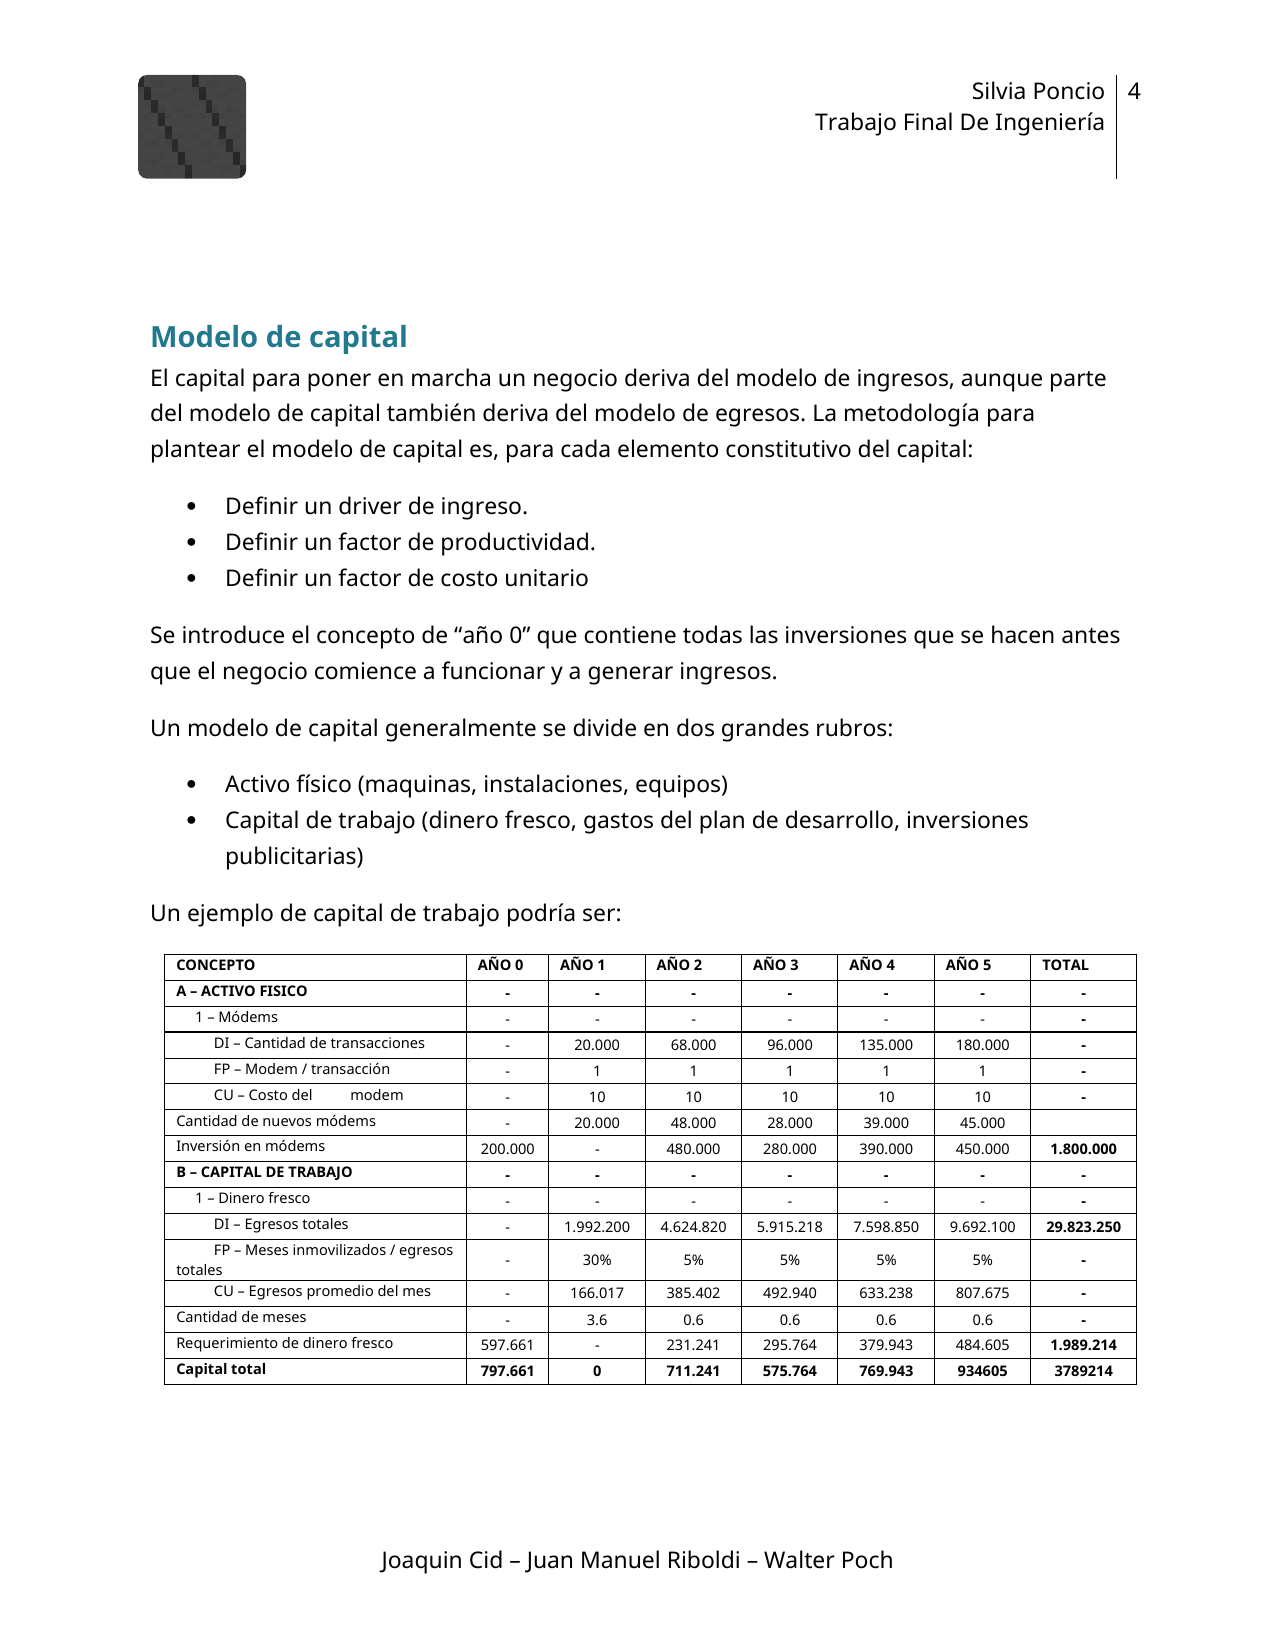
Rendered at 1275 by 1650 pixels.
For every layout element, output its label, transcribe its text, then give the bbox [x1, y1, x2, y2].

table_cell 0.6 [742, 1307, 837, 1332]
table_cell - [1031, 1007, 1136, 1031]
table_cell 0 [549, 1359, 645, 1383]
table_cell 135.000 [838, 1033, 934, 1057]
table_cell - [935, 1188, 1030, 1213]
text Un modelo de capital generalmente se divide en dos grandes rubros: [150, 711, 1125, 743]
table_cell - [1031, 981, 1136, 1006]
table_cell 797.661 [467, 1359, 548, 1383]
table_cell DI – Cantidad de transacciones [165, 1033, 466, 1057]
table_cell 28.000 [742, 1110, 837, 1135]
table_cell - [935, 981, 1030, 1006]
table_cell - [1031, 1307, 1136, 1332]
table_cell 280.000 [742, 1136, 837, 1161]
table_cell - [467, 1281, 548, 1306]
list Definir un driver de ingreso. [187, 490, 1125, 521]
table_cell - [467, 1240, 548, 1280]
table_cell 10 [742, 1084, 837, 1109]
table_cell 231.241 [646, 1333, 741, 1358]
table_cell 385.402 [646, 1281, 741, 1306]
table_cell - [935, 1007, 1030, 1031]
table_cell 769.943 [838, 1359, 934, 1383]
text Se introduce el concepto de “año 0” que contiene todas las inversiones que se hacen antes que el negocio comience a funcionar y a generar ingresos. [150, 619, 1125, 686]
table_cell - [1031, 1084, 1136, 1109]
table_cell 4.624.820 [646, 1214, 741, 1239]
table_header AÑO 2 [646, 955, 741, 979]
table_cell 1 [646, 1059, 741, 1083]
table_cell 1.800.000 [1031, 1136, 1136, 1161]
table_cell 480.000 [646, 1136, 741, 1161]
table_cell - [838, 1162, 934, 1187]
table_cell A – ACTIVO FISICO [165, 981, 466, 1006]
table_cell - [1031, 1240, 1136, 1280]
table_cell 711.241 [646, 1359, 741, 1383]
list Capital de trabajo (dinero fresco, gastos del plan de desarrollo, inversiones publicitarias) [187, 804, 1125, 871]
table_cell 1.992.200 [549, 1214, 645, 1239]
table_cell 3789214 [1031, 1359, 1136, 1383]
table_cell 10 [838, 1084, 934, 1109]
table_cell - [1031, 1281, 1136, 1306]
table_cell - [467, 1059, 548, 1083]
table_header AÑO 5 [935, 955, 1030, 979]
table_cell 39.000 [838, 1110, 934, 1135]
table_cell 633.238 [838, 1281, 934, 1306]
table_cell Inversión en módems [165, 1136, 466, 1161]
table_cell - [838, 1007, 934, 1031]
table_cell - [549, 1162, 645, 1187]
table_header AÑO 3 [742, 955, 837, 979]
table_cell 0.6 [646, 1307, 741, 1332]
table_header AÑO 4 [838, 955, 934, 979]
table_cell 96.000 [742, 1033, 837, 1057]
table_cell FP – Meses inmovilizados / egresos totales [165, 1240, 466, 1280]
table_cell 0.6 [838, 1307, 934, 1332]
table_cell 20.000 [549, 1033, 645, 1057]
table_cell - [646, 1188, 741, 1213]
table_cell 45.000 [935, 1110, 1030, 1135]
table_cell - [467, 1007, 548, 1031]
table_cell 1 [935, 1059, 1030, 1083]
table_header AÑO 1 [549, 955, 645, 979]
table_cell FP – Modem / transacción [165, 1059, 466, 1083]
table_cell - [1031, 1188, 1136, 1213]
table_cell - [467, 1110, 548, 1135]
table_cell 450.000 [935, 1136, 1030, 1161]
table_header AÑO 0 [467, 955, 548, 979]
table_cell - [838, 981, 934, 1006]
table_cell Requerimiento de dinero fresco [165, 1333, 466, 1358]
table_cell 5% [935, 1240, 1030, 1280]
table_cell - [467, 1307, 548, 1332]
table_cell - [1031, 1033, 1136, 1057]
table_cell 5% [646, 1240, 741, 1280]
table_cell B – CAPITAL DE TRABAJO [165, 1162, 466, 1187]
table_cell 29.823.250 [1031, 1214, 1136, 1239]
table_cell 9.692.100 [935, 1214, 1030, 1239]
table_cell - [646, 1162, 741, 1187]
table_cell 20.000 [549, 1110, 645, 1135]
table_cell 0.6 [935, 1307, 1030, 1332]
table_cell Capital total [165, 1359, 466, 1383]
list Definir un factor de productividad. [187, 526, 1125, 557]
table_cell - [467, 1084, 548, 1109]
text Un ejemplo de capital de trabajo podría ser: [150, 897, 1125, 928]
table_cell 5% [742, 1240, 837, 1280]
table_cell 1.989.214 [1031, 1333, 1136, 1358]
table_cell - [467, 1162, 548, 1187]
table_cell - [646, 981, 741, 1006]
list Activo físico (maquinas, instalaciones, equipos) [187, 768, 1125, 799]
table_header CONCEPTO [165, 955, 466, 979]
table_cell 10 [549, 1084, 645, 1109]
table_cell - [467, 1214, 548, 1239]
table_cell 484.605 [935, 1333, 1030, 1358]
table_cell 68.000 [646, 1033, 741, 1057]
table_cell 10 [935, 1084, 1030, 1109]
table_cell 30% [549, 1240, 645, 1280]
text El capital para poner en marcha un negocio deriva del modelo de ingresos, aunque parte del modelo de capital también deriva del modelo de egresos. La metodología para plantear el modelo de capital es, para cada elemento constitutivo del capital: [150, 361, 1125, 464]
table_cell 295.764 [742, 1333, 837, 1358]
table_cell 7.598.850 [838, 1214, 934, 1239]
subtitle Modelo de capital [150, 316, 1125, 356]
table_cell - [549, 1188, 645, 1213]
table_cell 1 [742, 1059, 837, 1083]
table_cell 1 – Dinero fresco [165, 1188, 466, 1213]
table_cell - [549, 1333, 645, 1358]
table_cell 48.000 [646, 1110, 741, 1135]
table_cell - [742, 1162, 837, 1187]
table_cell 5.915.218 [742, 1214, 837, 1239]
table_cell - [1031, 1059, 1136, 1083]
table_cell - [1031, 1162, 1136, 1187]
table_cell 390.000 [838, 1136, 934, 1161]
table_cell 166.017 [549, 1281, 645, 1306]
table_cell 597.661 [467, 1333, 548, 1358]
table_cell 1 [549, 1059, 645, 1083]
table_cell 180.000 [935, 1033, 1030, 1057]
table_cell - [549, 981, 645, 1006]
table_cell 10 [646, 1084, 741, 1109]
table_cell 200.000 [467, 1136, 548, 1161]
table_cell - [549, 1136, 645, 1161]
table_cell Cantidad de meses [165, 1307, 466, 1332]
table_cell DI – Egresos totales [165, 1214, 466, 1239]
table_cell 575.764 [742, 1359, 837, 1383]
table_header TOTAL [1031, 955, 1136, 979]
table_cell - [467, 1033, 548, 1057]
table_cell - [467, 1188, 548, 1213]
table_cell - [549, 1007, 645, 1031]
table_cell 5% [838, 1240, 934, 1280]
table_cell 807.675 [935, 1281, 1030, 1306]
table_cell - [467, 981, 548, 1006]
list Definir un factor de costo unitario [187, 562, 1125, 593]
table_cell - [742, 1007, 837, 1031]
table_cell CU – Costo del modem [165, 1084, 466, 1109]
table_cell 1 [838, 1059, 934, 1083]
table_cell 1 – Módems [165, 1007, 466, 1031]
table_cell CU – Egresos promedio del mes [165, 1281, 466, 1306]
table_cell - [742, 981, 837, 1006]
table_cell 379.943 [838, 1333, 934, 1358]
table_cell Cantidad de nuevos módems [165, 1110, 466, 1135]
table_cell - [646, 1007, 741, 1031]
table_cell 934605 [935, 1359, 1030, 1383]
table_cell - [838, 1188, 934, 1213]
table_cell - [742, 1188, 837, 1213]
table_cell 3.6 [549, 1307, 645, 1332]
table_cell [1031, 1110, 1136, 1135]
table_cell 492.940 [742, 1281, 837, 1306]
table_cell - [935, 1162, 1030, 1187]
